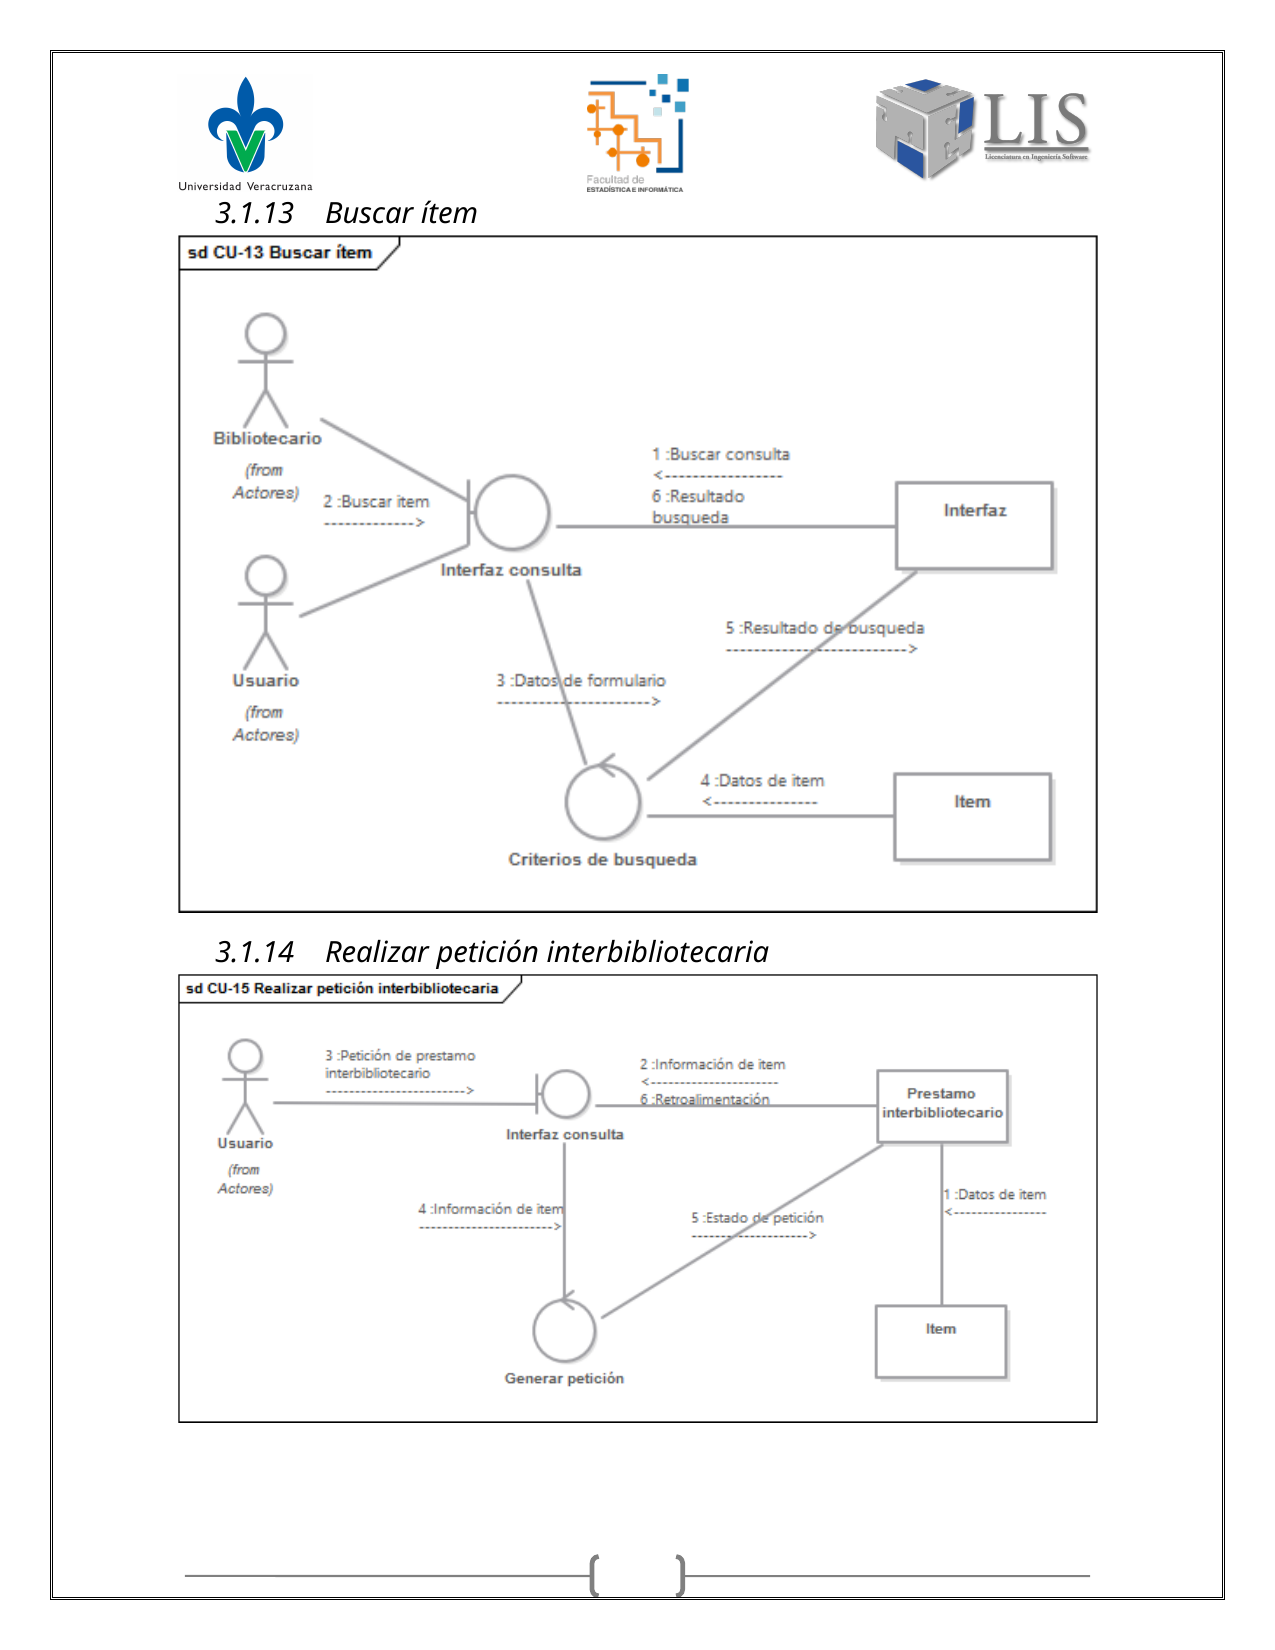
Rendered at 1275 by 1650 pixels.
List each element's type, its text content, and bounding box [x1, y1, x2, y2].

text Buscar ítem [215, 192, 1098, 232]
picture [177, 235, 1098, 913]
text Realizar petición interbibliotecaria [215, 931, 1098, 971]
picture [177, 74, 313, 192]
picture [867, 73, 1098, 192]
picture [177, 973, 1098, 1423]
